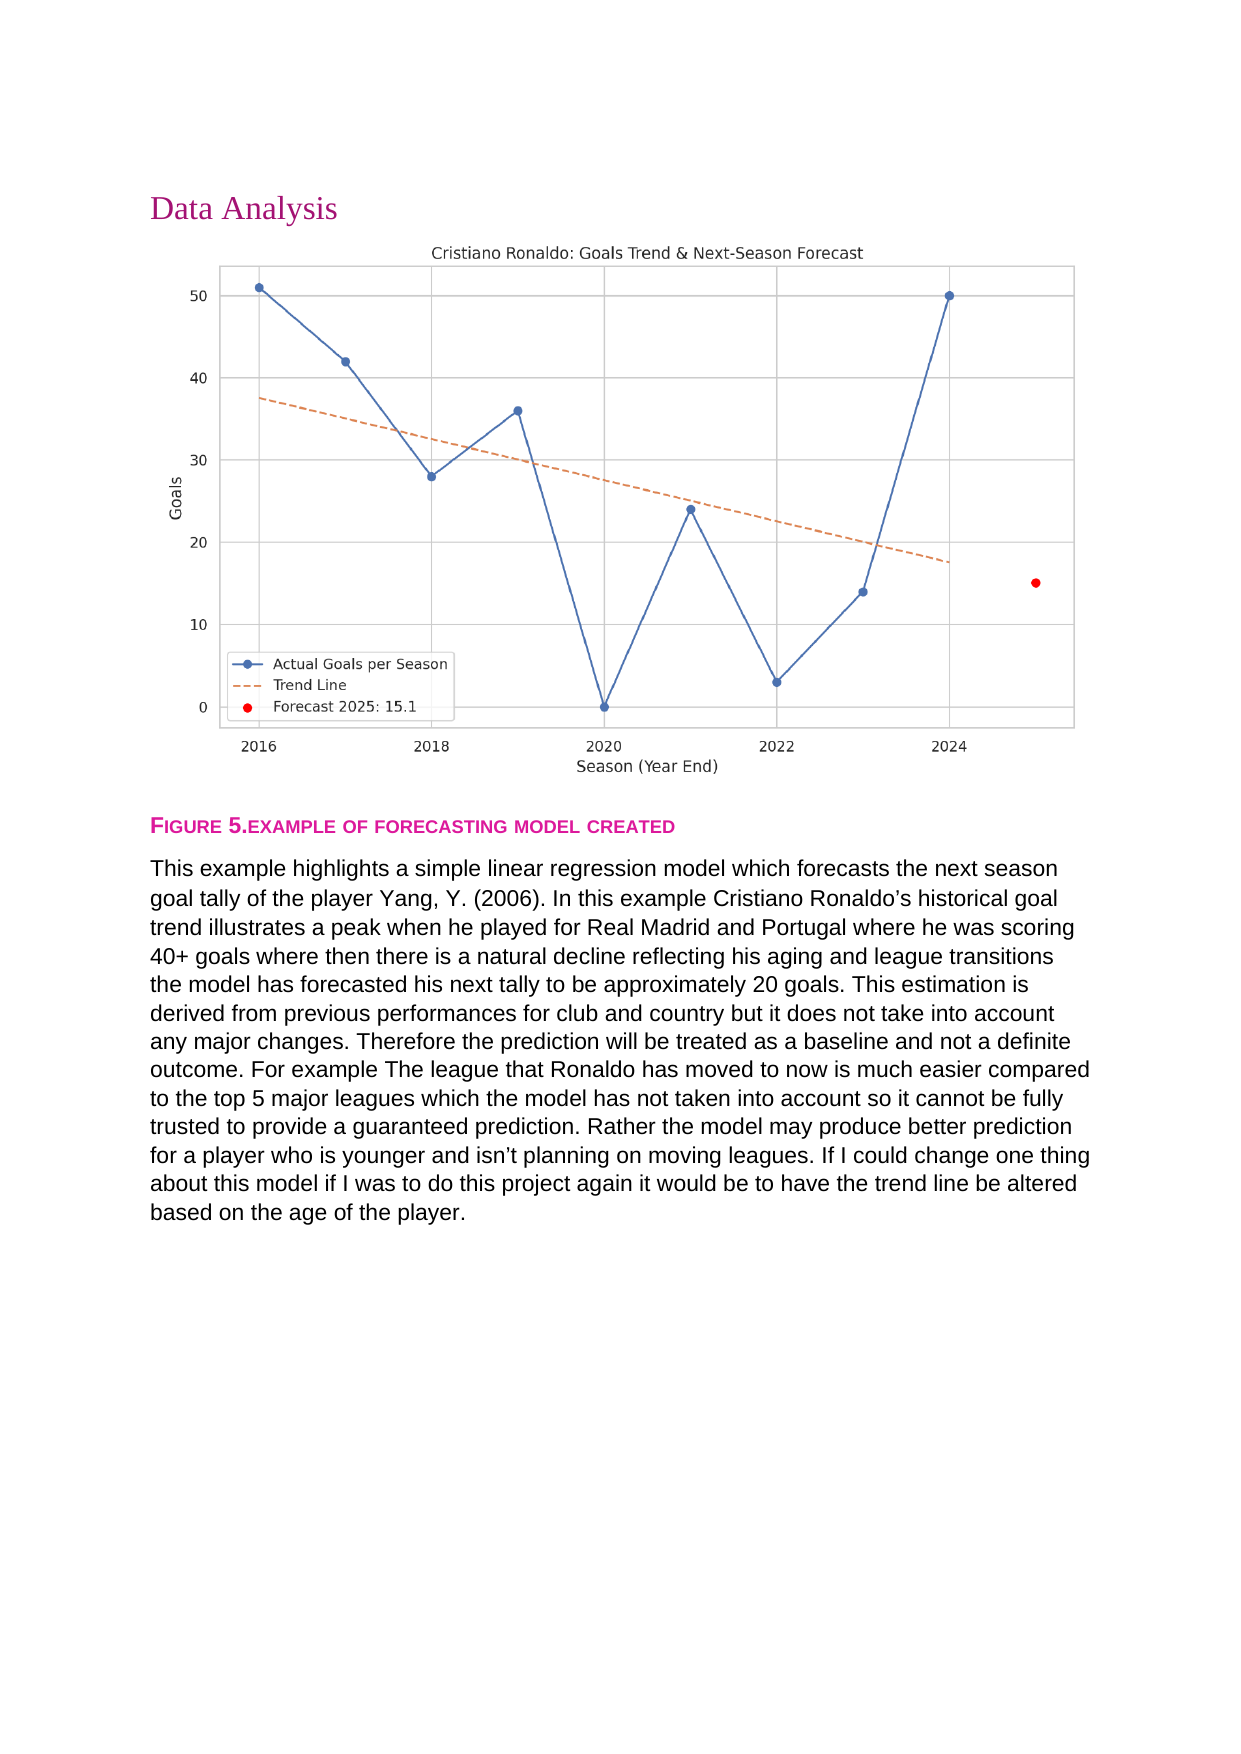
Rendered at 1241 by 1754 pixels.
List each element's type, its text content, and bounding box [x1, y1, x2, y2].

text This example highlights a simple linear regression model which forecasts the next season goal tally of the player Yang, Y. (2006). In this example Cristiano Ronaldo’s historical goal trend illustrates a peak when he played for Real Madrid and Portugal where he was scoring 40+ goals where then there is a natural decline reflecting his aging and league transitions the model has forecasted his next tally to be approximately 20 goals. This estimation is derived from previous performances for club and country but it does not take into account any major changes. Therefore the prediction will be treated as a baseline and not a definite outcome. For example The league that Ronaldo has moved to now is much easier compared to the top 5 major leagues which the model has not taken into account so it cannot be fully trusted to provide a guaranteed prediction. Rather the model may produce better prediction for a player who is younger and isn’t planning on moving leagues. If I could change one thing about this model if I was to do this project again it would be to have the trend line be altered based on the age of the player. [150, 855, 1090, 1225]
picture [150, 228, 1091, 793]
text Data Analysis [150, 188, 1090, 228]
